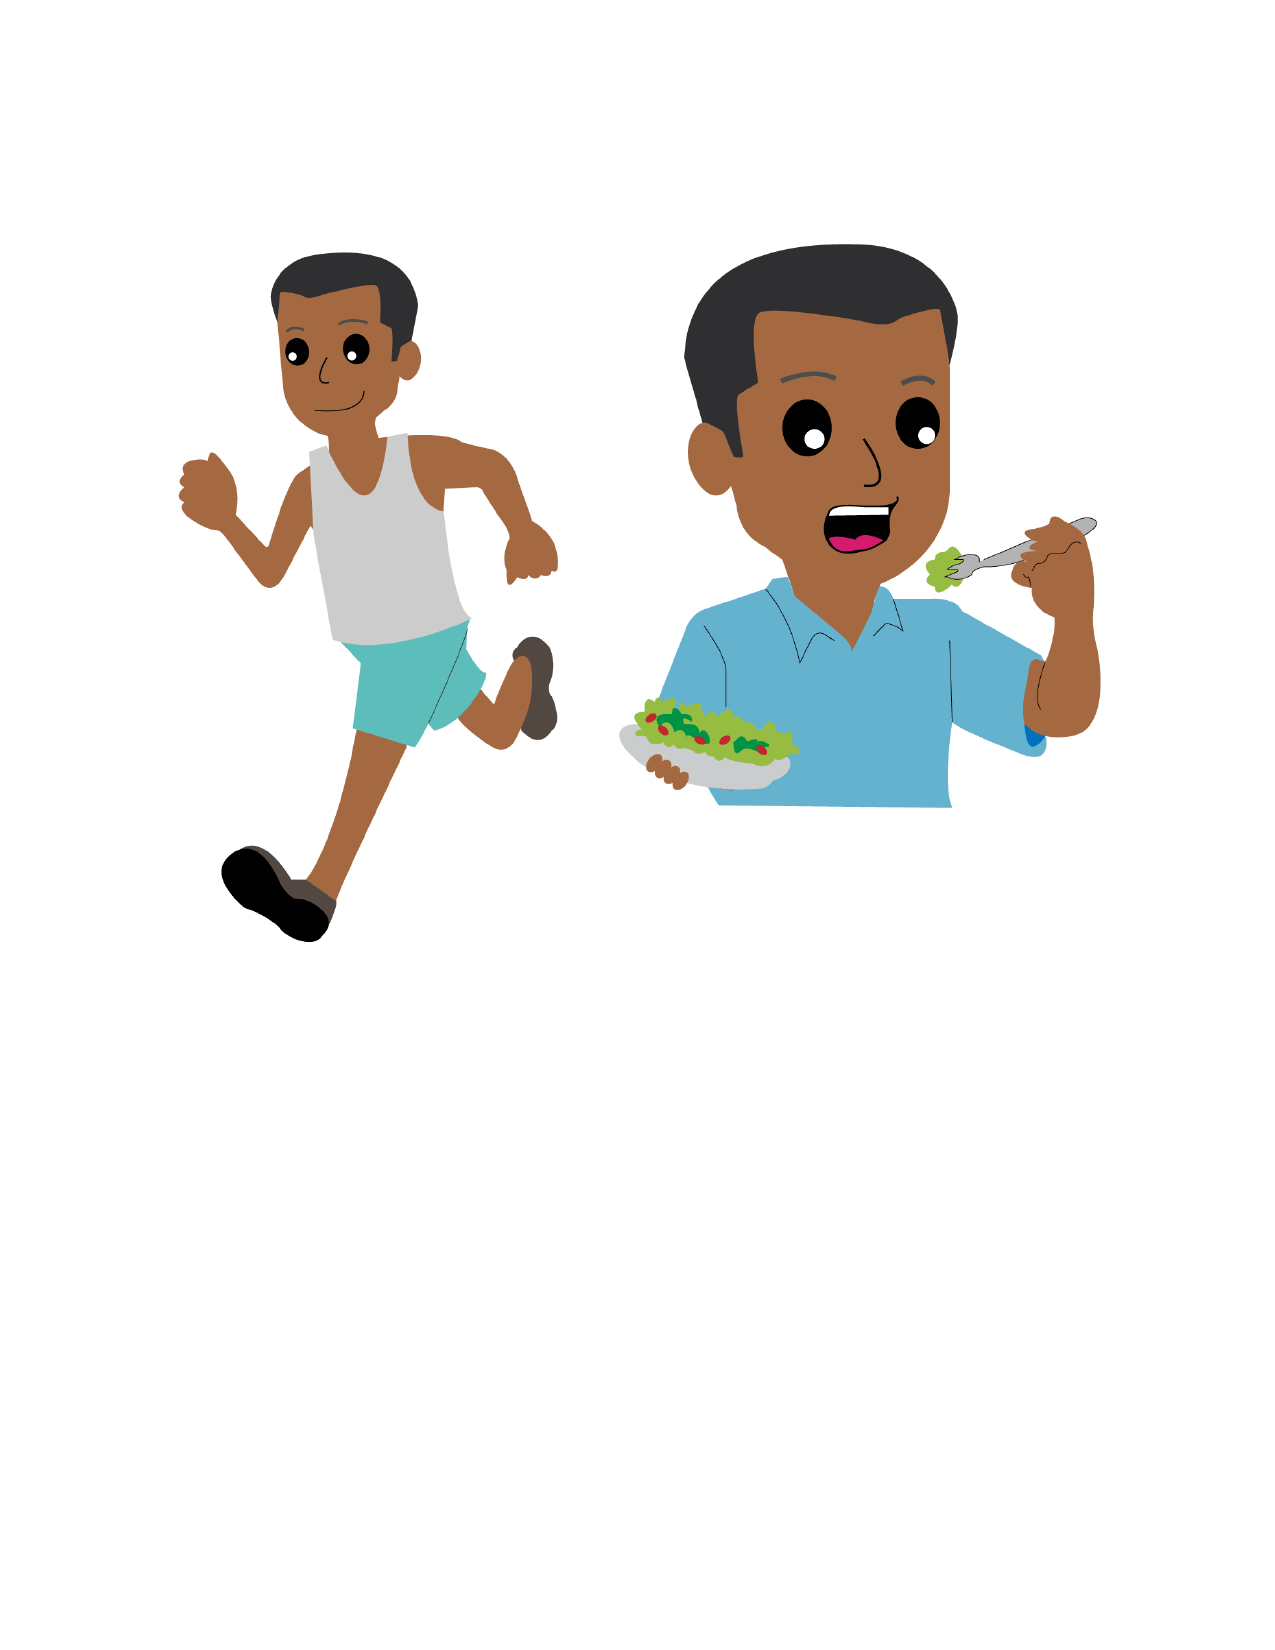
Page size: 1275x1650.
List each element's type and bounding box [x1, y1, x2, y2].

picture [150, 150, 1125, 1125]
